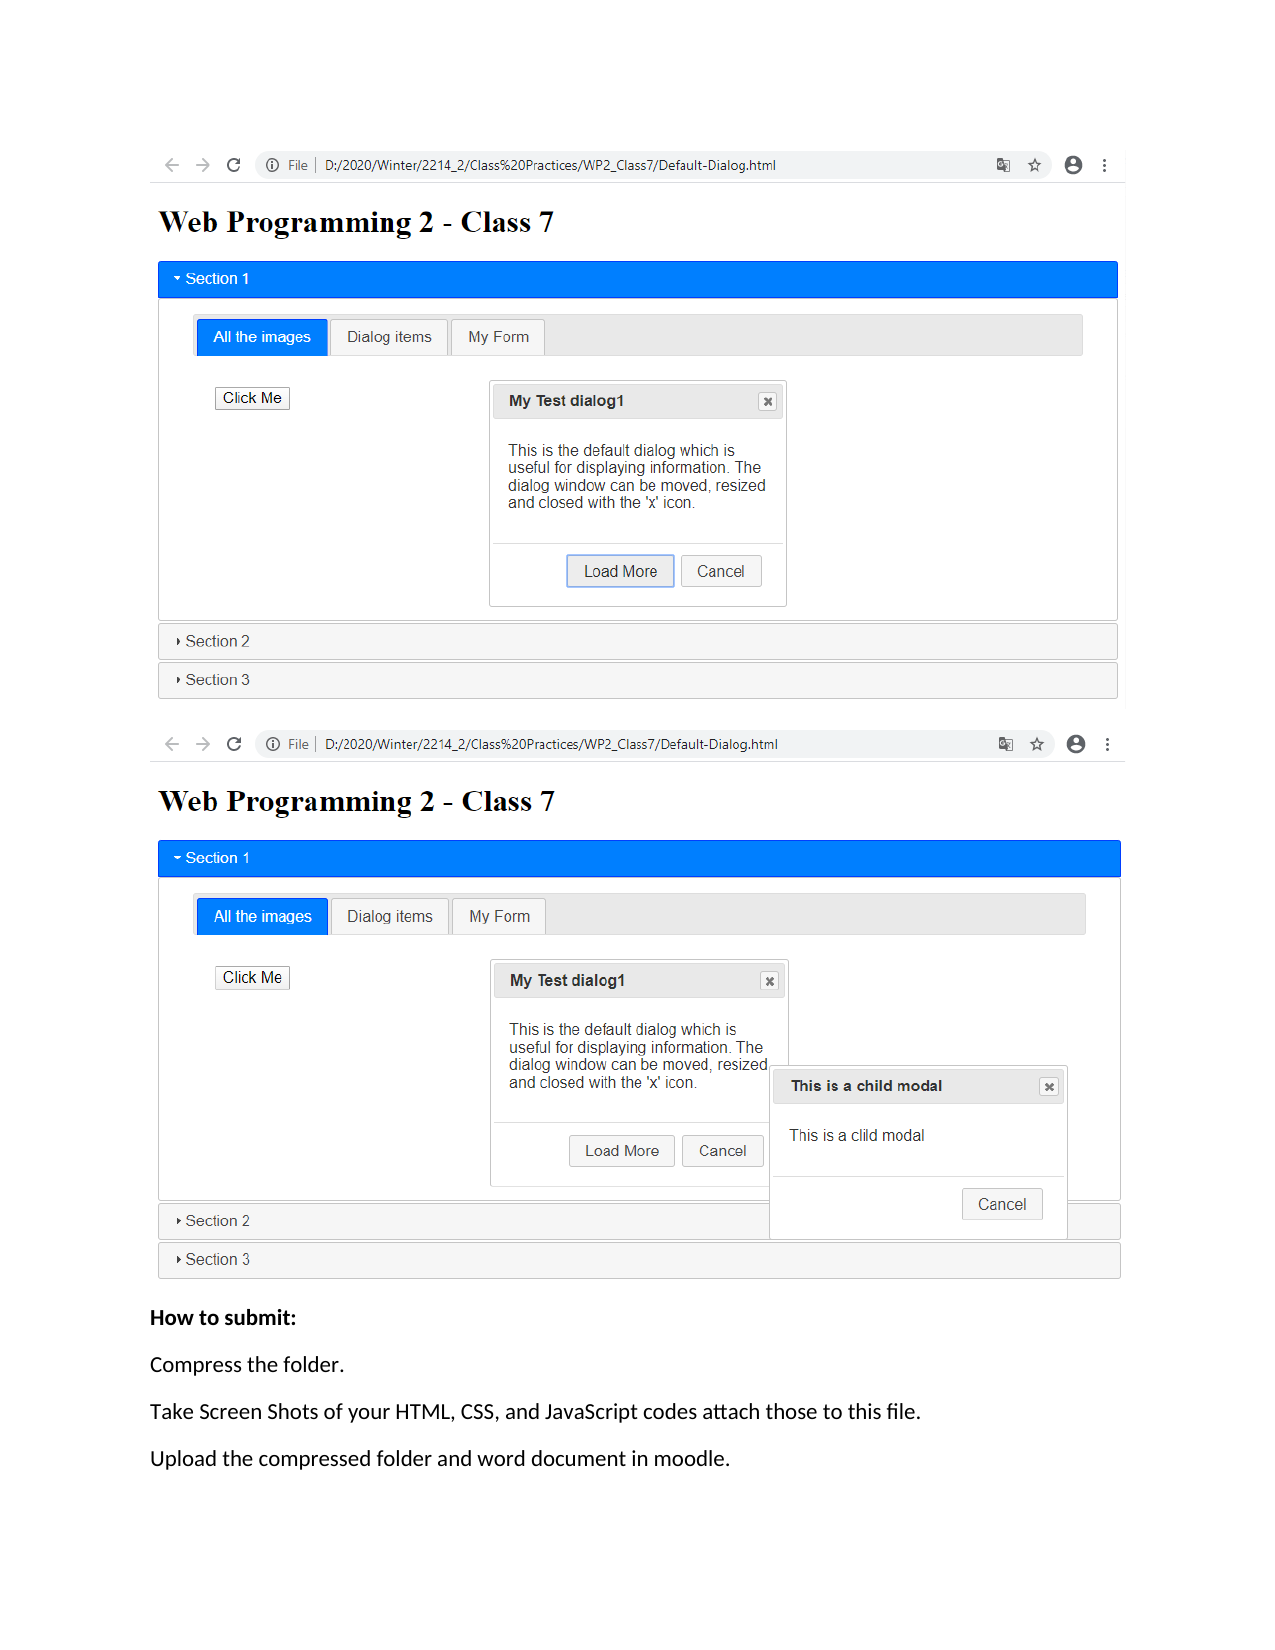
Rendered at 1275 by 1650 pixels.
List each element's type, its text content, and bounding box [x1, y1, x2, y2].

text Compress the folder. [150, 1350, 1125, 1378]
text Take Screen Shots of your HTML, CSS, and JavaScript codes attach those to this file. [150, 1397, 1125, 1425]
text How to submit: [150, 1303, 1125, 1332]
text Upload the compressed folder and word document in moodle. [150, 1444, 1125, 1472]
picture [150, 150, 1125, 709]
picture [150, 727, 1125, 1285]
